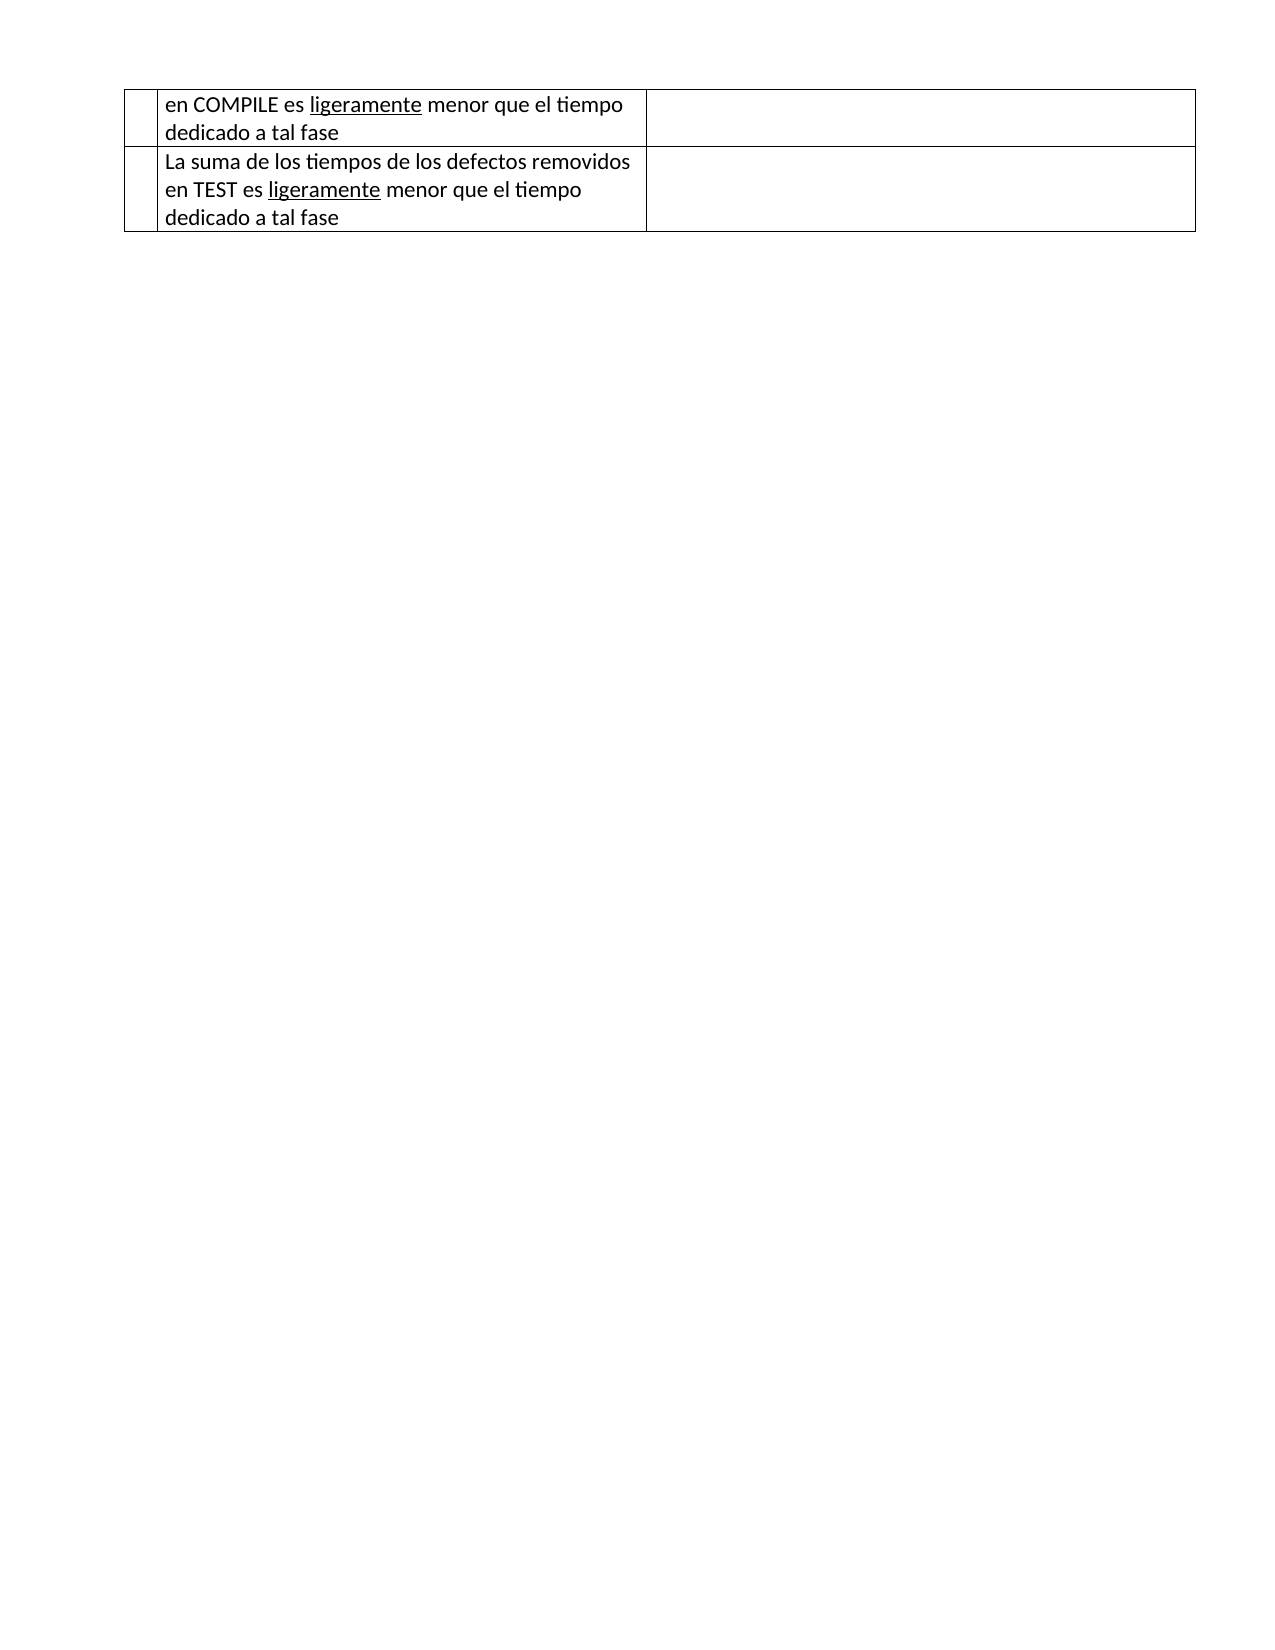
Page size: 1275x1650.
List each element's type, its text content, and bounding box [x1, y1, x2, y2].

table_cell [647, 90, 1195, 146]
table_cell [158, 90, 646, 146]
table_cell [125, 147, 157, 231]
table_cell La suma de los tiempos de los defectos removidos en TEST es ligeramente menor que el tiempo dedicado a tal fase [158, 147, 646, 231]
table_cell [125, 90, 157, 146]
table_cell [647, 147, 1195, 231]
